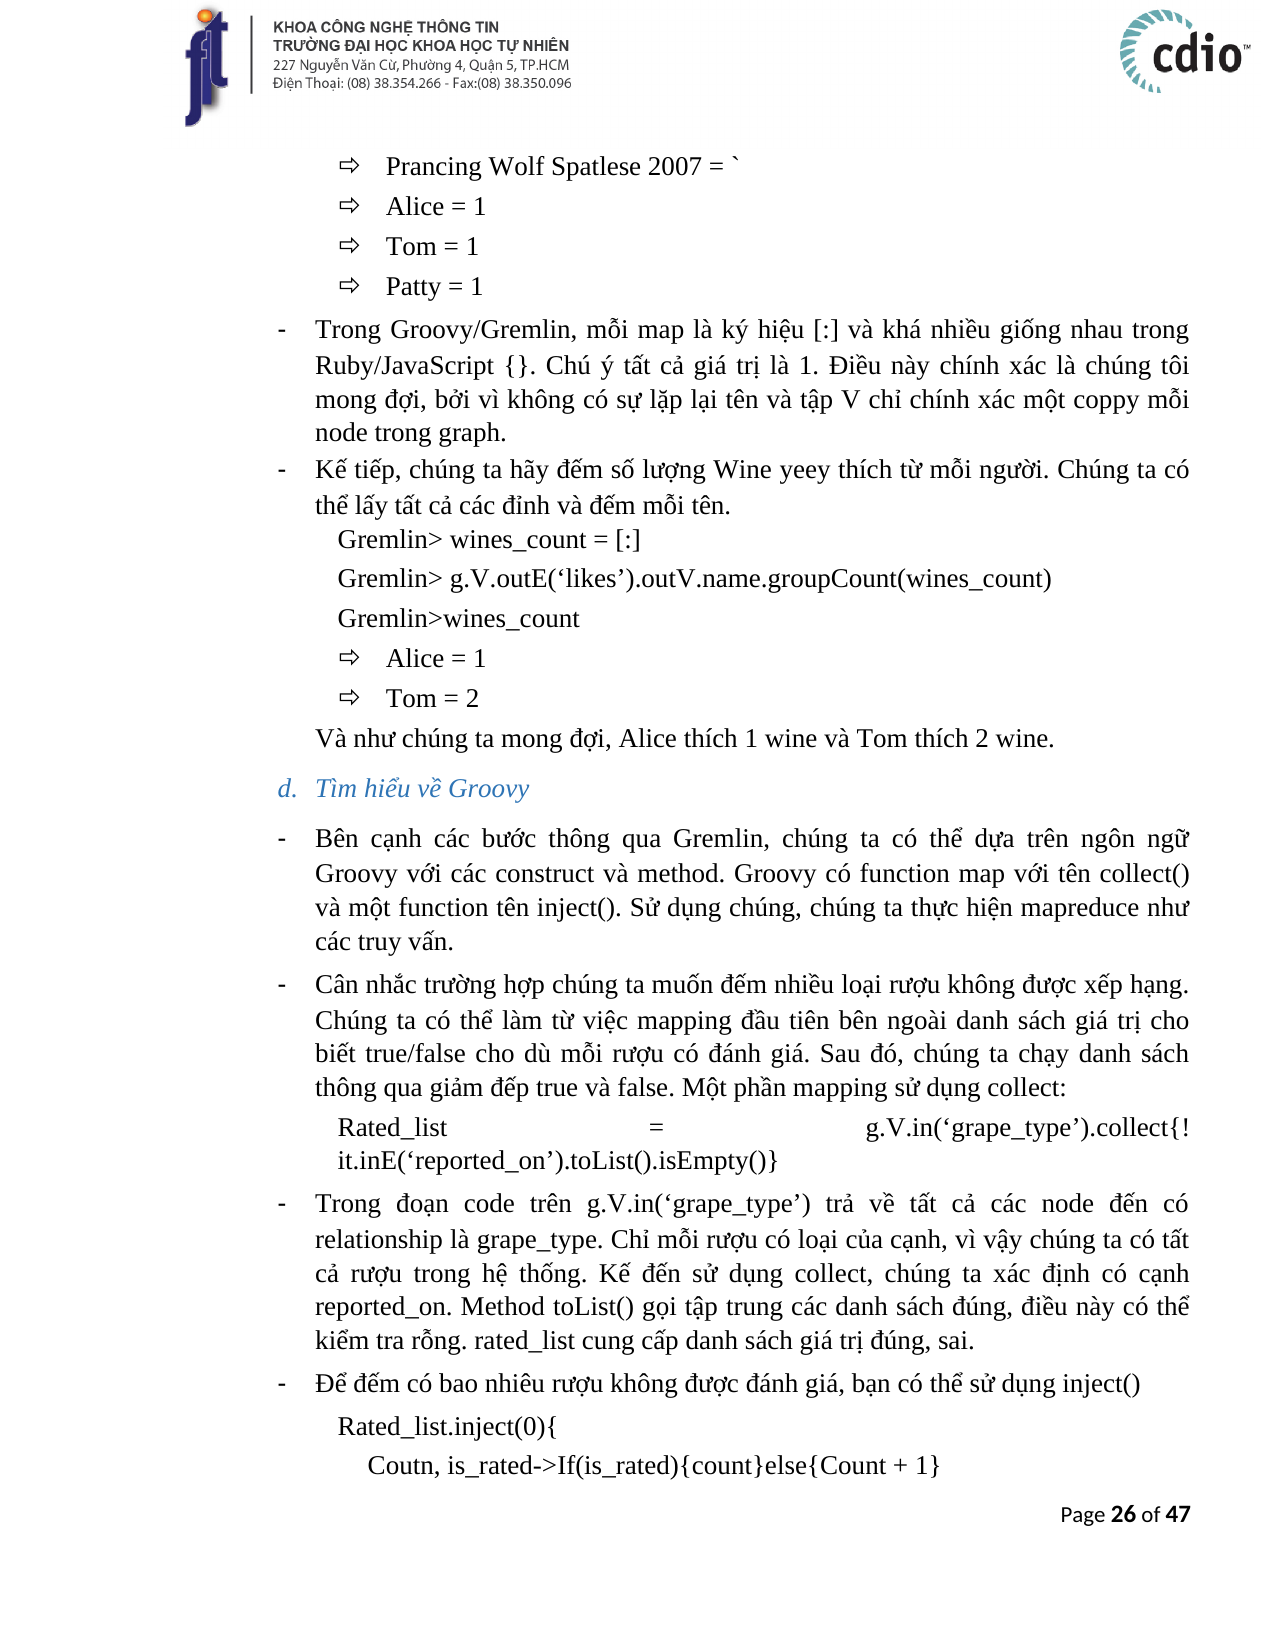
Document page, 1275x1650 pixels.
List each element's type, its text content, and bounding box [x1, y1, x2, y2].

list Trong Groovy/Gremlin, mỗi map là ký hiệu [:] và khá nhiều giống nhau trong Ruby/JavaScript {}. Chú ý tất cả giá trị là 1. Điều này chính xác là chúng tôi mong đợi, bởi vì không có sự lặp lại tên và tập V chỉ chính xác một coppy mỗi node trong graph. [277, 310, 1191, 447]
list Và như chúng ta mong đợi, Alice thích 1 wine và Tom thích 2 wine. [315, 722, 1191, 753]
list Prancing Wolf Spatlese 2007 = ` [337, 150, 1191, 181]
list Rated_list.inject(0){ [337, 1410, 1191, 1441]
list Gremlin>wines_count [337, 602, 1191, 633]
list Alice = 1 [337, 190, 1191, 221]
list Patty = 1 [337, 270, 1191, 301]
list Tom = 1 [337, 230, 1191, 261]
list Alice = 1 [337, 642, 1191, 673]
list Gremlin> g.V.outE(‘likes’).outV.name.groupCount(wines_count) [337, 562, 1191, 594]
list Tom = 2 [337, 682, 1191, 713]
list Cân nhắc trường hợp chúng ta muốn đếm nhiều loại rượu không được xếp hạng. Chúng ta có thể làm từ việc mapping đầu tiên bên ngoài danh sách giá trị cho biết true/false cho dù mỗi rượu có đánh giá. Sau đó, chúng ta chạy danh sách thông qua giảm đếp true và false. Một phần mapping sử dụng collect: [277, 964, 1191, 1102]
picture [163, 0, 1262, 149]
list Coutn, is_rated->If(is_rated){count}else{Count + 1} [367, 1449, 1191, 1481]
list Rated_list = g.V.in(‘grape_type’).collect{!it.inE(‘reported_on’).toList().isEmpty()} [337, 1111, 1191, 1175]
subtitle Tìm hiểu về Groovy [277, 772, 1191, 803]
list Bên cạnh các bước thông qua Gremlin, chúng ta có thể dựa trên ngôn ngữ Groovy với các construct và method. Groovy có function map với tên collect() và một function tên inject(). Sử dụng chúng, chúng ta thực hiện mapreduce như các truy vấn. [277, 818, 1191, 956]
list Để đếm có bao nhiêu rượu không được đánh giá, bạn có thể sử dụng inject() [277, 1364, 1191, 1401]
list Gremlin> wines_count = [:] [337, 523, 1191, 554]
list Trong đoạn code trên g.V.in(‘grape_type’) trả về tất cả các node đến có relationship là grape_type. Chỉ mỗi rượu có loại của cạnh, vì vậy chúng ta có tất cả rượu trong hệ thống. Kế đến sử dụng collect, chúng ta xác định có cạnh reported_on. Method toList() gọi tập trung các danh sách đúng, điều này có thể kiểm tra rỗng. rated_list cung cấp danh sách giá trị đúng, sai. [277, 1184, 1191, 1355]
list Kế tiếp, chúng ta hãy đếm số lượng Wine yeey thích từ mỗi người. Chúng ta có thể lấy tất cả các đỉnh và đếm mỗi tên. [277, 450, 1191, 520]
